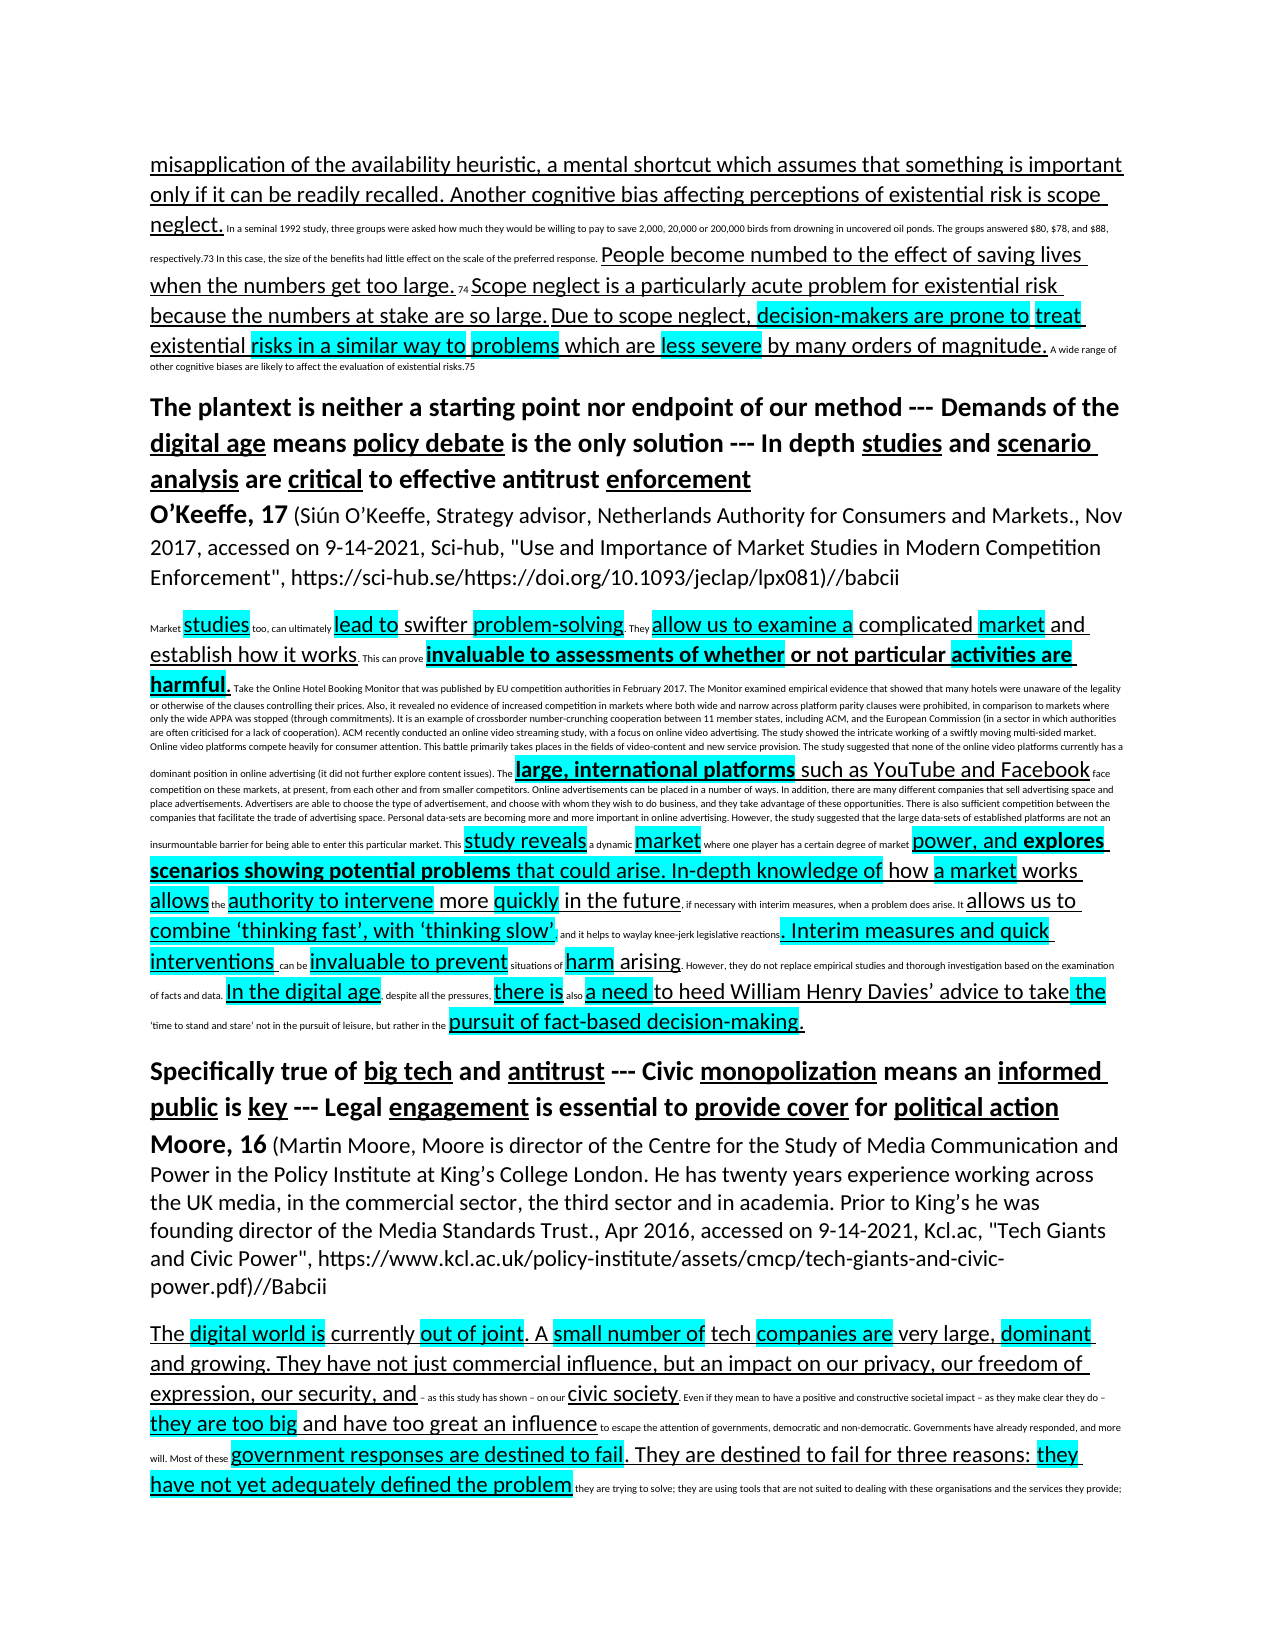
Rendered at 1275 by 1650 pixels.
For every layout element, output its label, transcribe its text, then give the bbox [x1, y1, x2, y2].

subtitle Specifically true of big tech and antitrust --- Civic monopolization means an informed public is key --- Legal engagement is essential to provide cover for political action [150, 1054, 1125, 1123]
subtitle The plantext is neither a starting point nor endpoint of our method --- Demands of the digital age means policy debate is the only solution --- In depth studies and scenario analysis are critical to effective antitrust enforcement [150, 391, 1125, 495]
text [150, 1319, 1125, 1498]
text O’Keeffe, 17 (Siún O’Keeffe, Strategy advisor, Netherlands Authority for Consumers and Markets., Nov 2017, accessed on 9-14-2021, Sci-hub, "Use and Importance of Market Studies in Modern Competition Enforcement", https://sci-hub.se/https://doi.org/10.1093/jeclap/lpx081)//babcii [150, 497, 1125, 591]
text Market studies too, can ultimately lead to swifter problem-solving. They allow us to examine a complicated market and establish how it works. This can prove invaluable to assessments of whether or not particular activities are harmful. Take the Online Hotel Booking Monitor that was published by EU competition authorities in February 2017. The Monitor examined empirical evidence that showed that many hotels were unaware of the legality or otherwise of the clauses controlling their prices. Also, it revealed no evidence of increased competition in markets where both wide and narrow across platform parity clauses were prohibited, in comparison to markets where only the wide APPA was stopped (through commitments). It is an example of crossborder number-crunching cooperation between 11 member states, including ACM, and the European Commission (in a sector in which authorities are often criticised for a lack of cooperation). ACM recently conducted an online video streaming study, with a focus on online video advertising. The study showed the intricate working of a swiftly moving multi-sided market. Online video platforms compete heavily for consumer attention. This battle primarily takes places in the fields of video-content and new service provision. The study suggested that none of the online video platforms currently has a dominant position in online advertising (it did not further explore content issues). The large, international platforms such as YouTube and Facebook face competition on these markets, at present, from each other and from smaller competitors. Online advertisements can be placed in a number of ways. In addition, there are many different companies that sell advertising space and place advertisements. Advertisers are able to choose the type of advertisement, and choose with whom they wish to do business, and they take advantage of these opportunities. There is also sufficient competition between the companies that facilitate the trade of advertising space. Personal data-sets are becoming more and more important in online advertising. However, the study suggested that the large data-sets of established platforms are not an insurmountable barrier for being able to enter this particular market. This study reveals a dynamic market where one player has a certain degree of market power, and explores scenarios showing potential problems that could arise. In-depth knowledge of how a market works allows the authority to intervene more quickly in the future, if necessary with interim measures, when a problem does arise. It allows us to combine ‘thinking fast’, with ‘thinking slow’, and it helps to waylay knee-jerk legislative reactions. Interim measures and quick interventions can be invaluable to prevent situations of harm arising. However, they do not replace empirical studies and thorough investigation based on the examination of facts and data. In the digital age, despite all the pressures, there is also a need to heed William Henry Davies’ advice to take the ‘time to stand and stare’ not in the pursuit of leisure, but rather in the pursuit of fact-based decision-making. [150, 610, 1125, 1035]
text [150, 150, 1125, 373]
text Moore, 16 (Martin Moore, Moore is director of the Centre for the Study of Media Communication and Power in the Policy Institute at King’s College London. He has twenty years experience working across the UK media, in the commercial sector, the third sector and in academia. Prior to King’s he was founding director of the Media Standards Trust., Apr 2016, accessed on 9-14-2021, Kcl.ac, "Tech Giants and Civic Power", https://www.kcl.ac.uk/policy-institute/assets/cmcp/tech-giants-and-civic-power.pdf)//Babcii [150, 1127, 1125, 1300]
